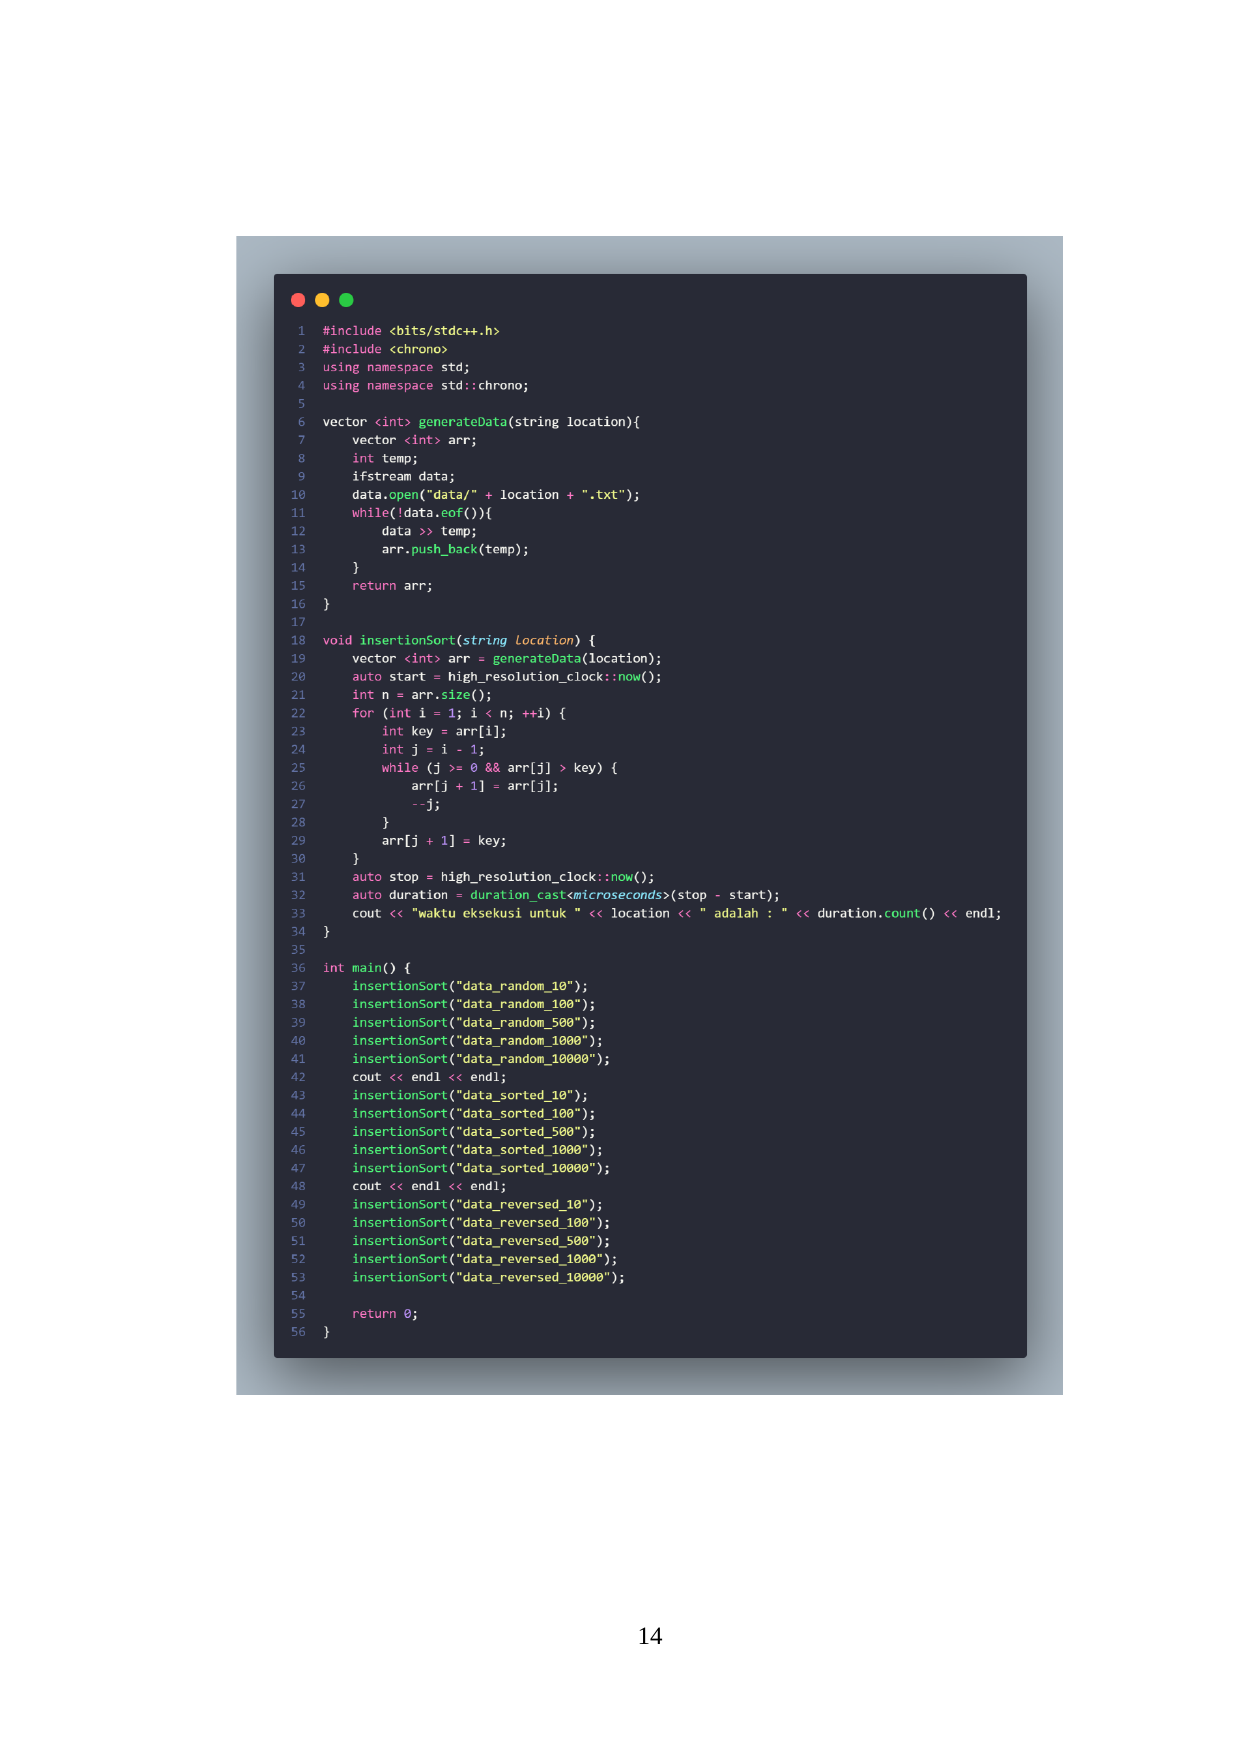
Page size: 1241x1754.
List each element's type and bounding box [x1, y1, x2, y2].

picture [236, 236, 1063, 1395]
